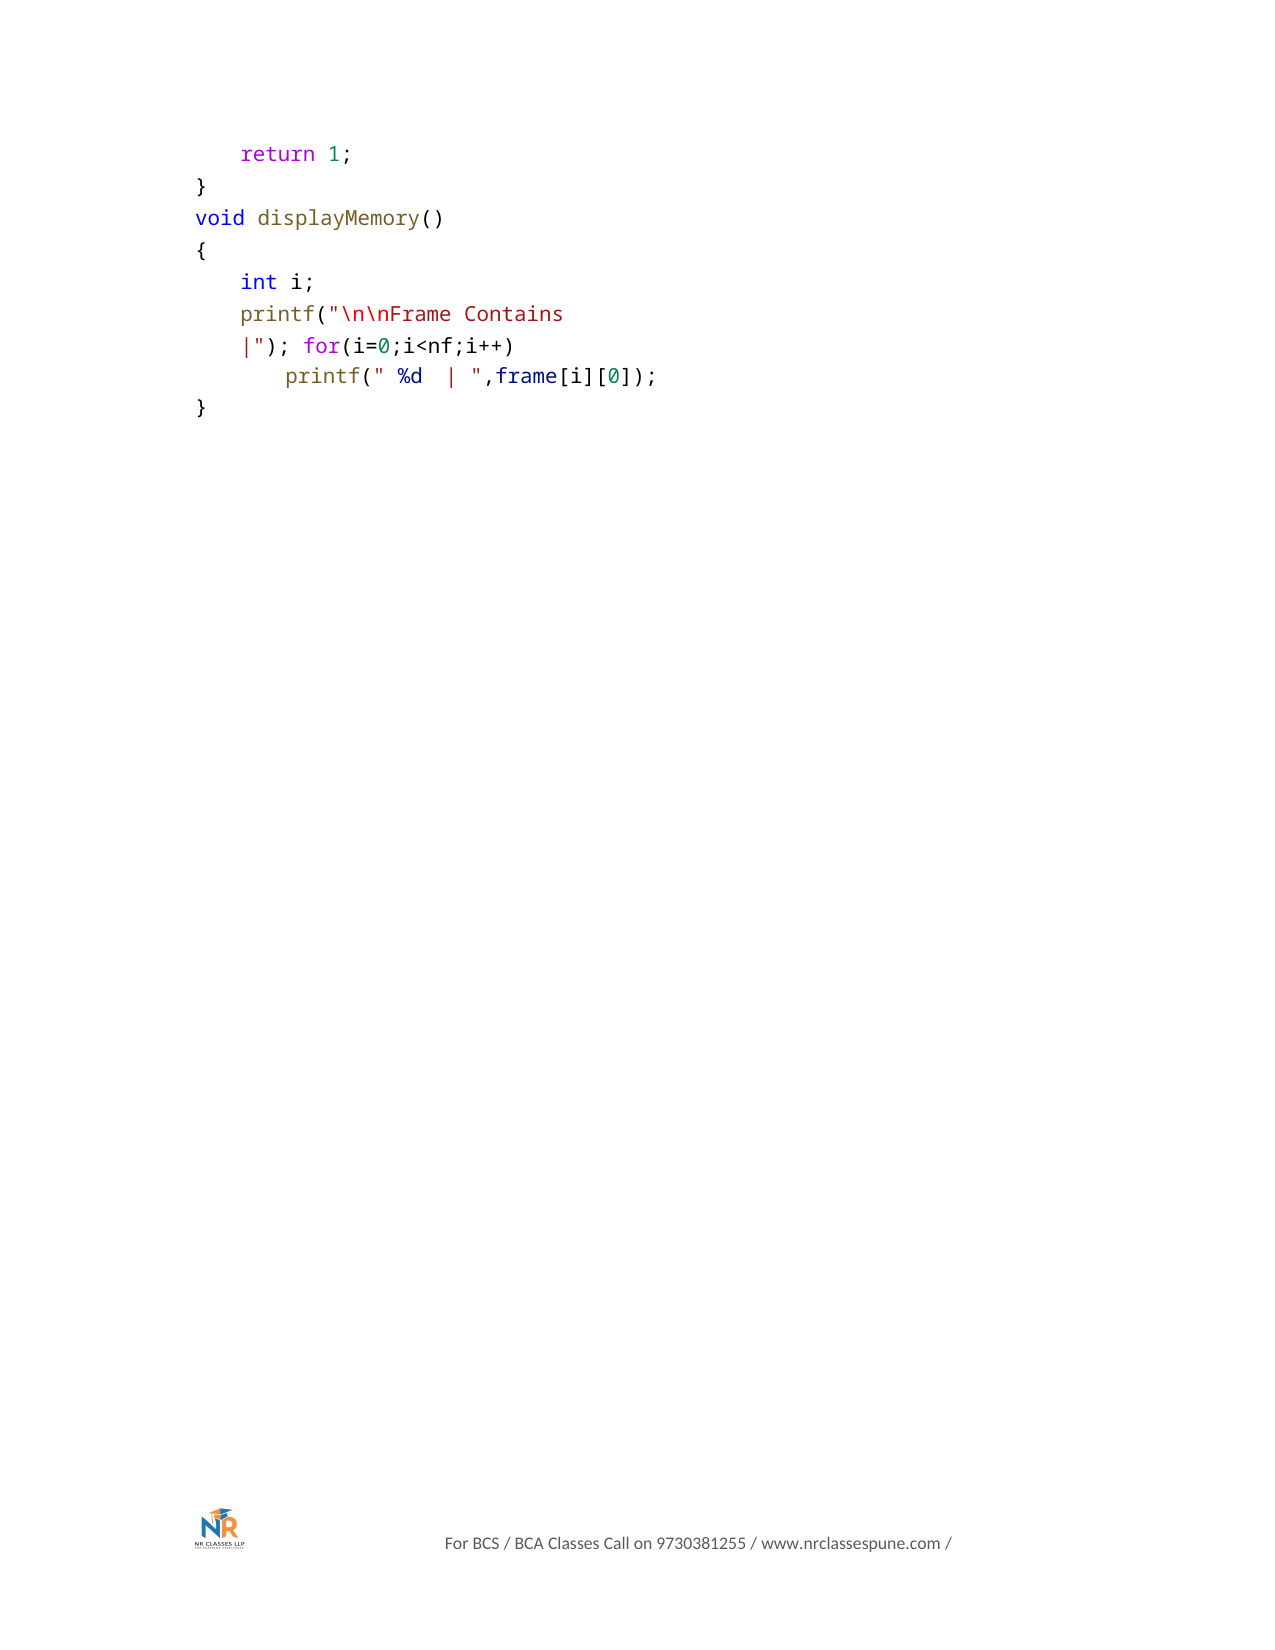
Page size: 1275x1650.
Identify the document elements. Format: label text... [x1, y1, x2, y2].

picture [194, 1508, 246, 1549]
text } [195, 392, 1139, 420]
text void displayMemory() [195, 203, 1139, 232]
text { [195, 235, 1139, 264]
text printf(" %d | ",frame[i][0]); [285, 364, 1139, 388]
text } [195, 171, 1139, 199]
text printf("\n\nFrame Contains |"); for(i=0;i<nf;i++) [240, 299, 591, 360]
text int i; [240, 267, 1139, 296]
text return 1; [240, 139, 1139, 168]
